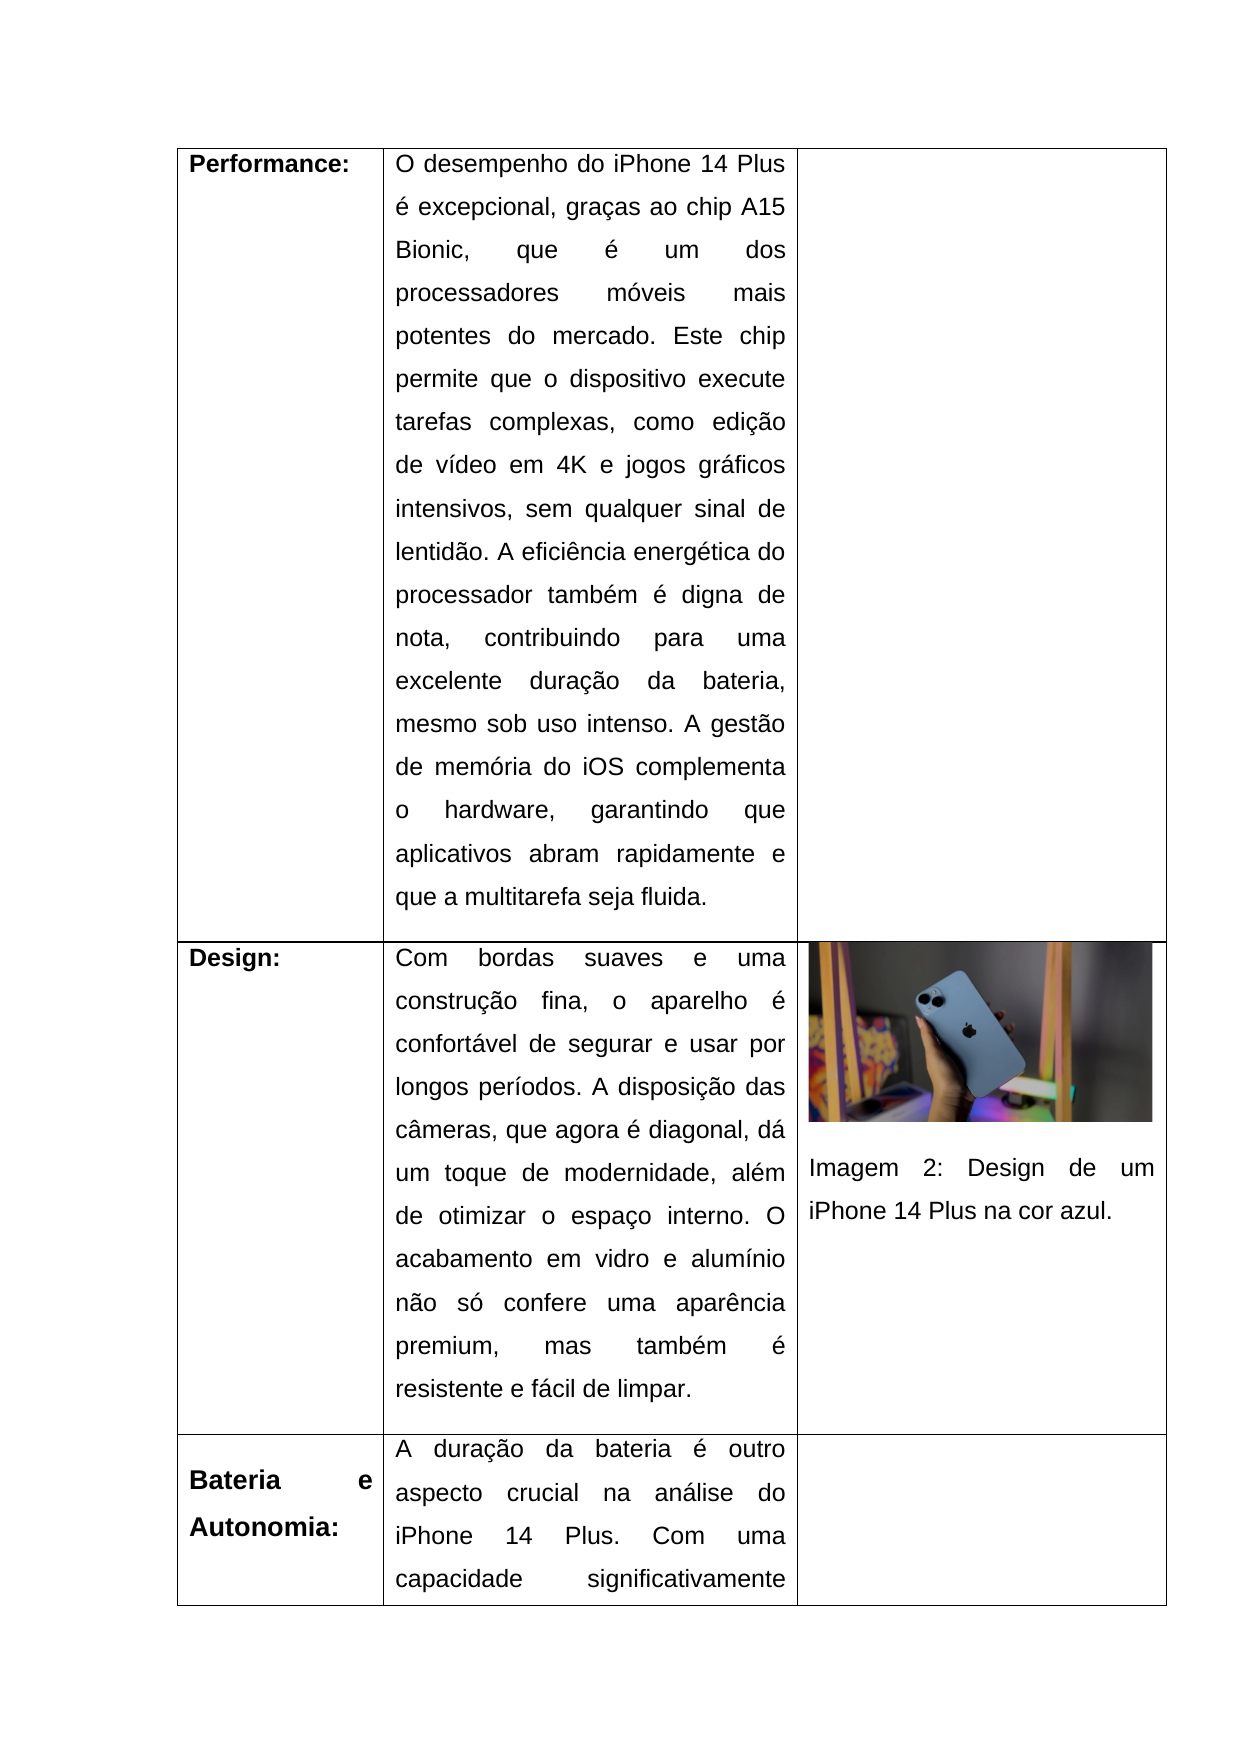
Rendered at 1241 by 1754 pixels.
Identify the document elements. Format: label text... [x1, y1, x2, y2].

table_cell Design: [178, 943, 383, 1433]
picture [808, 942, 1153, 1122]
table_cell [798, 149, 1166, 941]
table_cell Com bordas suaves e uma construção fina, o aparelho é confortável de segurar e usar por longos períodos. A disposição das câmeras, que agora é diagonal, dá um toque de modernidade, além de otimizar o espaço interno. O acabamento em vidro e alumínio não só confere uma aparência premium, mas também é resistente e fácil de limpar. [384, 943, 797, 1433]
table_cell Imagem 2: Design de um iPhone 14 Plus na cor azul. [798, 943, 1166, 1433]
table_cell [384, 1435, 797, 1605]
table_cell O desempenho do iPhone 14 Plus é excepcional, graças ao chip A15 Bionic, que é um dos processadores móveis mais potentes do mercado. Este chip permite que o dispositivo execute tarefas complexas, como edição de vídeo em 4K e jogos gráficos intensivos, sem qualquer sinal de lentidão. A eficiência energética do processador também é digna de nota, contribuindo para uma excelente duração da bateria, mesmo sob uso intenso. A gestão de memória do iOS complementa o hardware, garantindo que aplicativos abram rapidamente e que a multitarefa seja fluida. [384, 149, 797, 941]
table_cell Performance: [178, 149, 383, 941]
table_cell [178, 1435, 383, 1605]
table_cell [798, 1435, 1166, 1605]
